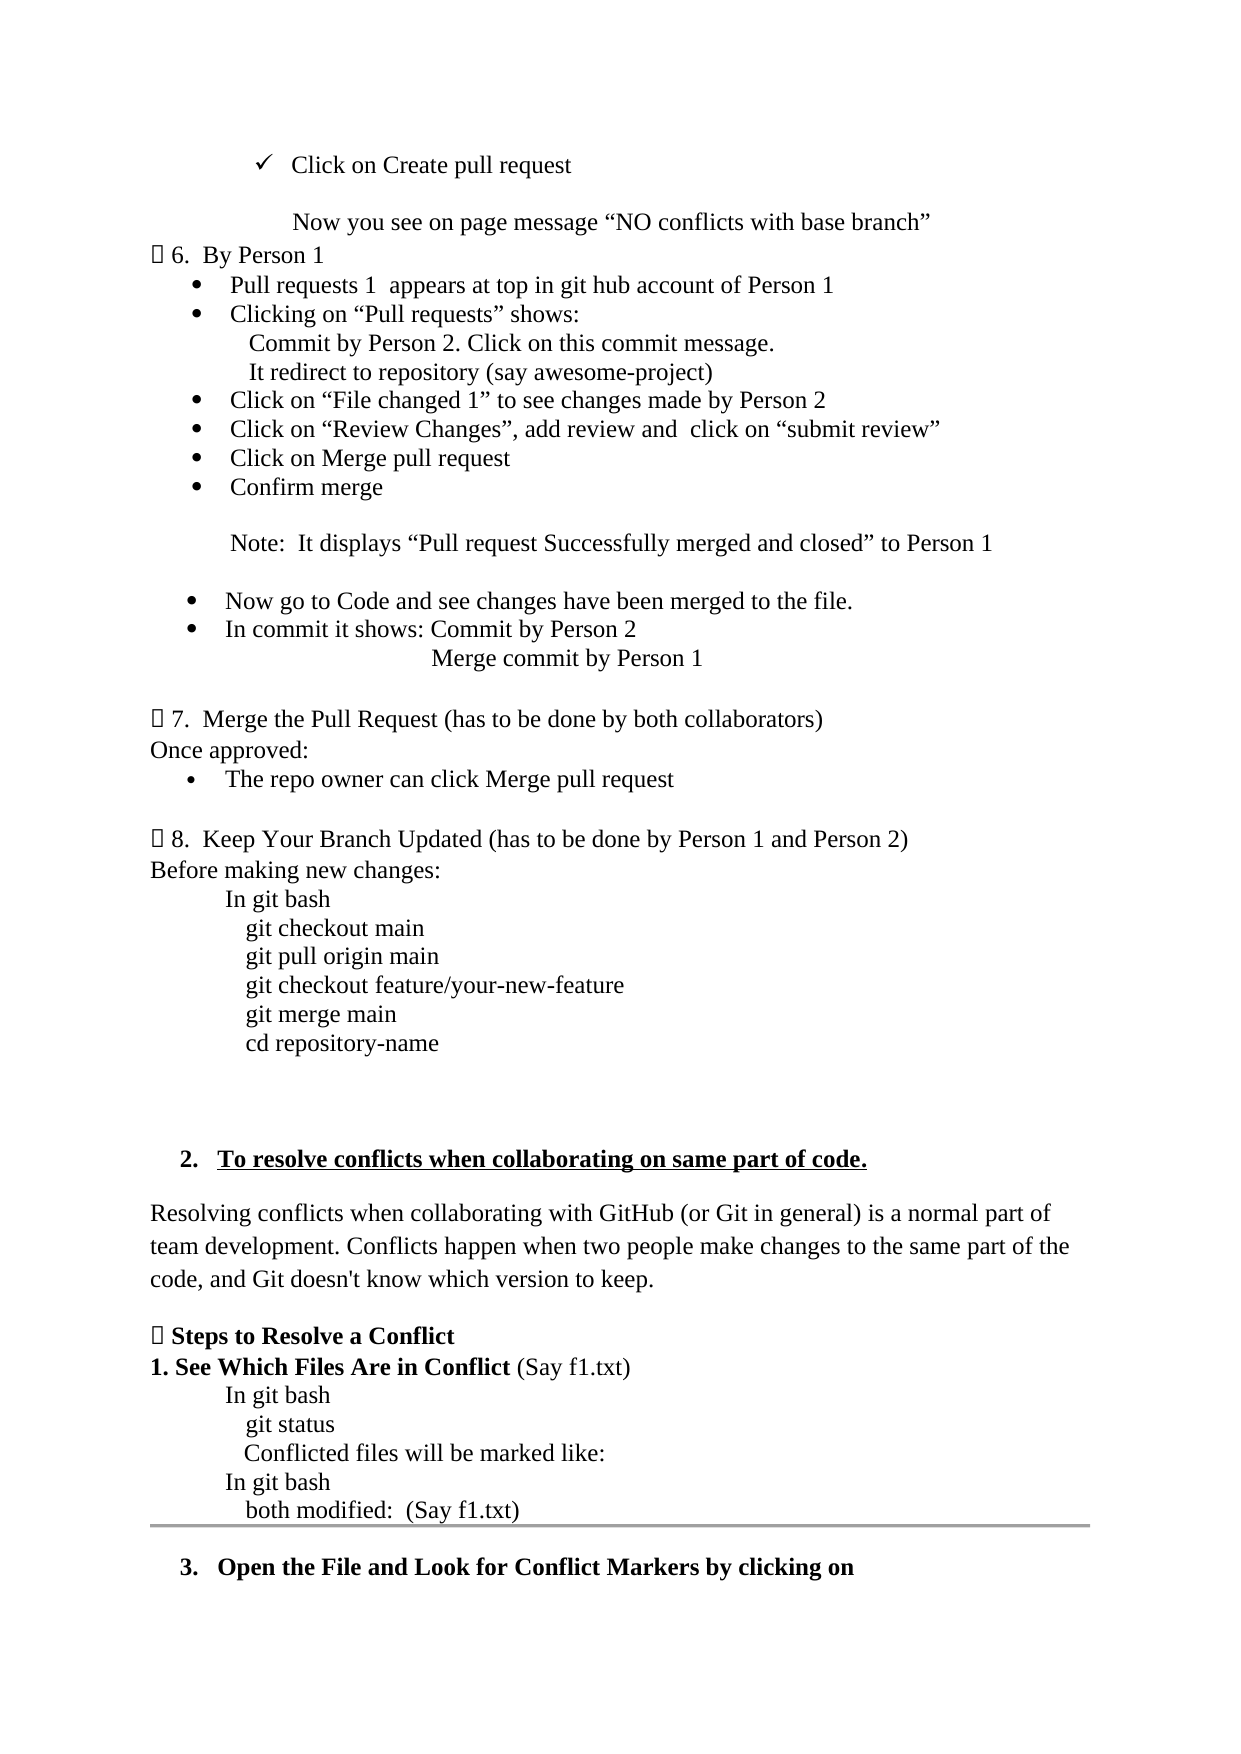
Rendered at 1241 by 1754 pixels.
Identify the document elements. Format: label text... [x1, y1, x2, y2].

list Note: It displays “Pull request Successfully merged and closed” to Person 1 [230, 528, 1090, 557]
text In git bash [225, 1380, 1090, 1409]
text git checkout feature/your-new-feature [150, 970, 1090, 999]
text ✅ 6. By Person 1 [150, 236, 1090, 270]
list Click on “Review Changes”, add review and click on “submit review” [192, 414, 1090, 443]
list Clicking on “Pull requests” shows: [192, 299, 1090, 328]
text git pull origin main [150, 941, 1090, 970]
text ✅ Steps to Resolve a Conflict [150, 1318, 1090, 1352]
text Conflicted files will be marked like: [150, 1438, 1090, 1467]
list The repo owner can click Merge pull request [187, 764, 1090, 792]
text Resolving conflicts when collaborating with GitHub (or Git in general) is a normal part of team development. Conflicts happen when two people make changes to the same part of the code, and Git doesn't know which version to keep. [150, 1198, 1090, 1292]
text 1. See Which Files Are in Conflict (Say f1.txt) [150, 1352, 1090, 1380]
list Click on Merge pull request [192, 443, 1090, 472]
text ✅ 8. Keep Your Branch Updated (has to be done by Person 1 and Person 2) [150, 821, 1090, 855]
text both modified: (Say f1.txt) [150, 1495, 1090, 1524]
list It redirect to repository (say awesome-project) [230, 357, 1090, 385]
text Before making new changes: [150, 855, 1090, 884]
text In git bash [225, 884, 1090, 913]
list Click on “File changed 1” to see changes made by Person 2 [192, 385, 1090, 414]
text Once approved: [150, 735, 1090, 764]
text ✅ 7. Merge the Pull Request (has to be done by both collaborators) [150, 701, 1090, 735]
list To resolve conflicts when collaborating on same part of code. [179, 1144, 1090, 1173]
list Pull requests 1 appears at top in git hub account of Person 1 [192, 270, 1090, 299]
text In git bash [225, 1467, 1090, 1495]
list Confirm merge [192, 472, 1090, 500]
text git checkout main [150, 913, 1090, 941]
list Commit by Person 2. Click on this commit message. [230, 328, 1090, 357]
text cd repository-name [150, 1028, 1090, 1056]
list Now you see on page message “NO conflicts with base branch” [292, 207, 1090, 236]
list Merge commit by Person 1 [225, 643, 1090, 672]
list In commit it shows: Commit by Person 2 [187, 614, 1090, 643]
text git merge main [150, 999, 1090, 1028]
list Open the File and Look for Conflict Markers by clicking on [179, 1552, 1090, 1581]
list Now go to Code and see changes have been merged to the file. [187, 586, 1090, 614]
text git status [150, 1409, 1090, 1438]
list Click on Create pull request [253, 150, 1090, 179]
